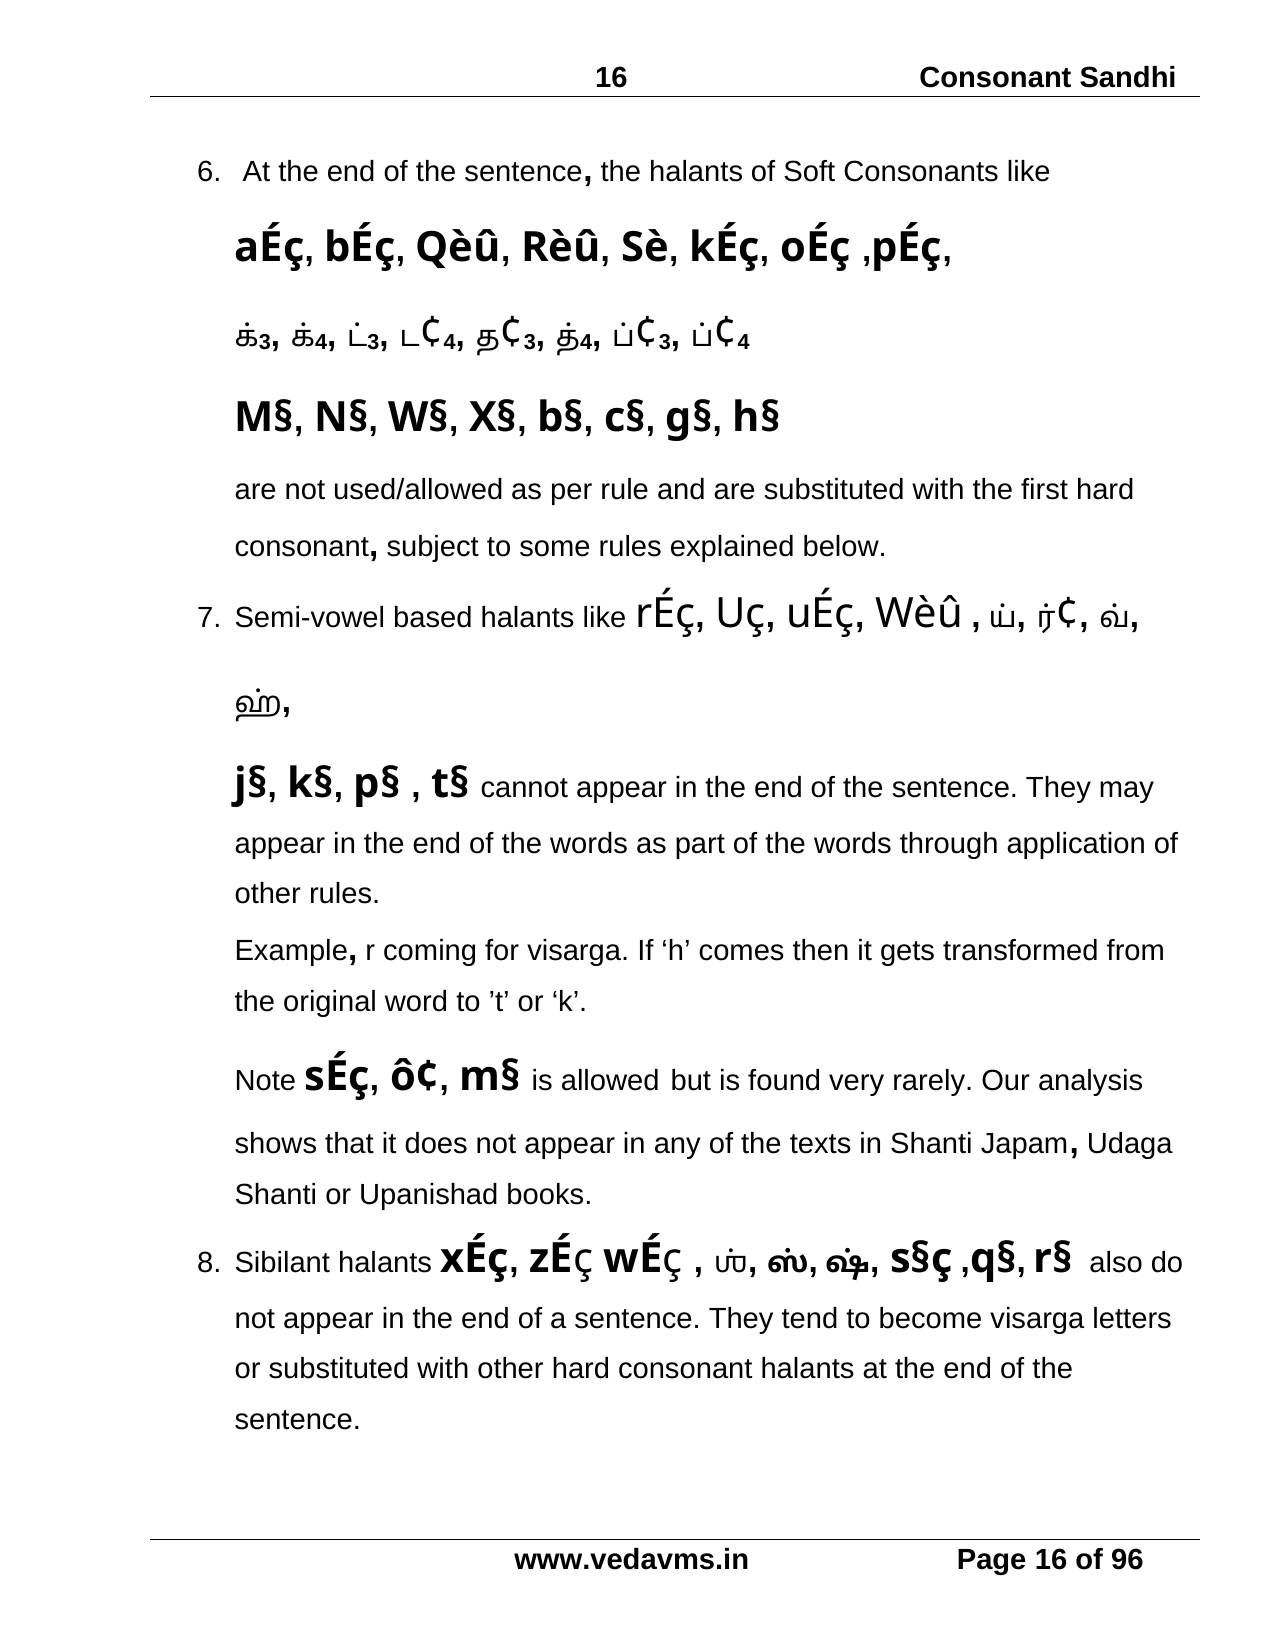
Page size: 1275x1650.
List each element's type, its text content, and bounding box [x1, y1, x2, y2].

list At the end of the sentence, the halants of Soft Consonants like aÉç, bÉç, Qèû, Rèû, Sè, kÉç, oÉç ,pÉç, க்3, க்4, ட்3, ட¢4, த¢3, த்4, ப்¢3, ப்¢4 M§, N§, W§, X§, b§, c§, g§, h§ [197, 150, 1200, 444]
text j§, k§, p§ , t§ cannot appear in the end of the sentence. They may appear in the end of the words as part of the words through application of other rules. Example, r coming for visarga. If ‘h’ comes then it gets transformed from the original word to ’t’ or ‘k’. Note sÉç, ô¢, m§ is allowed but is found very rarely. Our analysis shows that it does not appear in any of the texts in Shanti Japam, Udaga Shanti or Upanishad books. [234, 753, 1200, 1211]
list Sibilant halants xÉç, zÉç wÉç , ஶ், ஸ், ஷ், s§ç ,q§, r§ also do not appear in the end of a sentence. They tend to become visarga letters or substituted with other hard consonant halants at the end of the sentence. [197, 1228, 1200, 1435]
text are not used/allowed as per rule and are substituted with the first hard consonant, subject to some rules explained below. [234, 472, 1200, 563]
list Semi-vowel based halants like rÉç, Uç, uÉç, Wèû , ய், ர்¢, வ், ஹ், [197, 582, 1200, 724]
